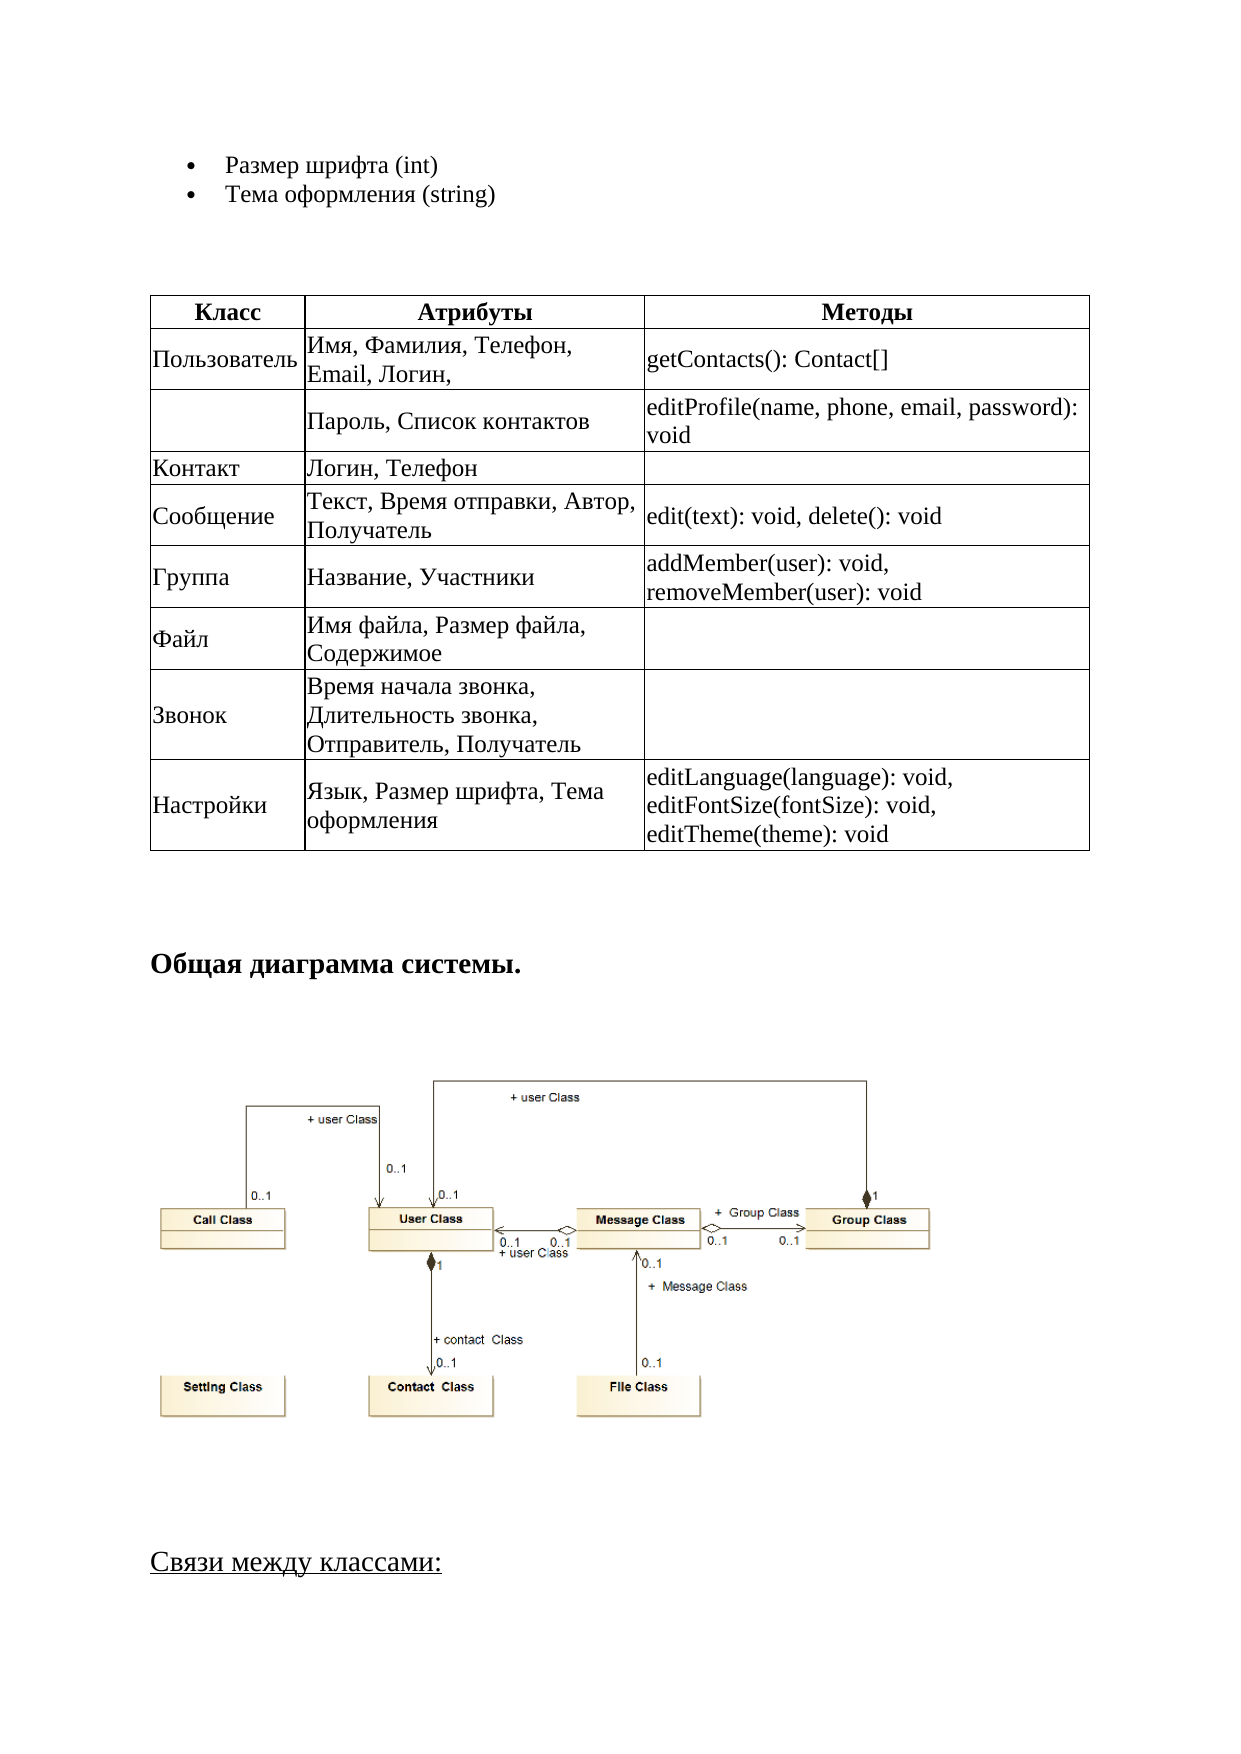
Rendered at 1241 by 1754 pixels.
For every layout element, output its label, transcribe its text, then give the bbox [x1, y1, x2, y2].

table_cell Пользователь [151, 329, 304, 389]
table_cell Контакт [151, 452, 304, 484]
table_cell editProfile(name, phone, email, password): void [645, 390, 1089, 451]
list Размер шрифта (int) [187, 150, 1090, 179]
table_cell Время начала звонка, Длительность звонка, Отправитель, Получатель [306, 670, 644, 759]
table_header Класс [151, 296, 304, 327]
table_cell Пароль, Список контактов [306, 390, 644, 451]
table_cell Название, Участники [306, 546, 644, 607]
table_cell edit(text): void, delete(): void [645, 485, 1089, 545]
table_cell [645, 452, 1089, 484]
table_header Атрибуты [306, 296, 644, 327]
table_cell Логин, Телефон [306, 452, 644, 484]
table_cell Группа [151, 546, 304, 607]
table_cell [645, 608, 1089, 669]
text Связи между классами: [150, 1544, 1090, 1577]
table_cell Файл [151, 608, 304, 669]
table_cell Имя файла, Размер файла, Содержимое [306, 608, 644, 669]
table_cell Сообщение [151, 485, 304, 545]
text Общая диаграмма системы. [150, 946, 1090, 980]
table_cell Звонок [151, 670, 304, 759]
table_cell Настройки [151, 760, 304, 849]
table_cell editLanguage(language): void, editFontSize(fontSize): void, editTheme(theme): void [645, 760, 1089, 849]
table_cell [151, 390, 304, 451]
table_header Методы [645, 296, 1089, 327]
table_cell getContacts(): Contact[] [645, 329, 1089, 389]
table_cell Имя, Фамилия, Телефон, Email, Логин, [306, 329, 644, 389]
table_cell [645, 670, 1089, 759]
list Тема оформления (string) [187, 179, 1090, 207]
table_cell Текст, Время отправки, Автор, Получатель [306, 485, 644, 545]
picture [150, 1047, 942, 1429]
table_cell addMember(user): void, removeMember(user): void [645, 546, 1089, 607]
table_cell Язык, Размер шрифта, Тема оформления [306, 760, 644, 849]
